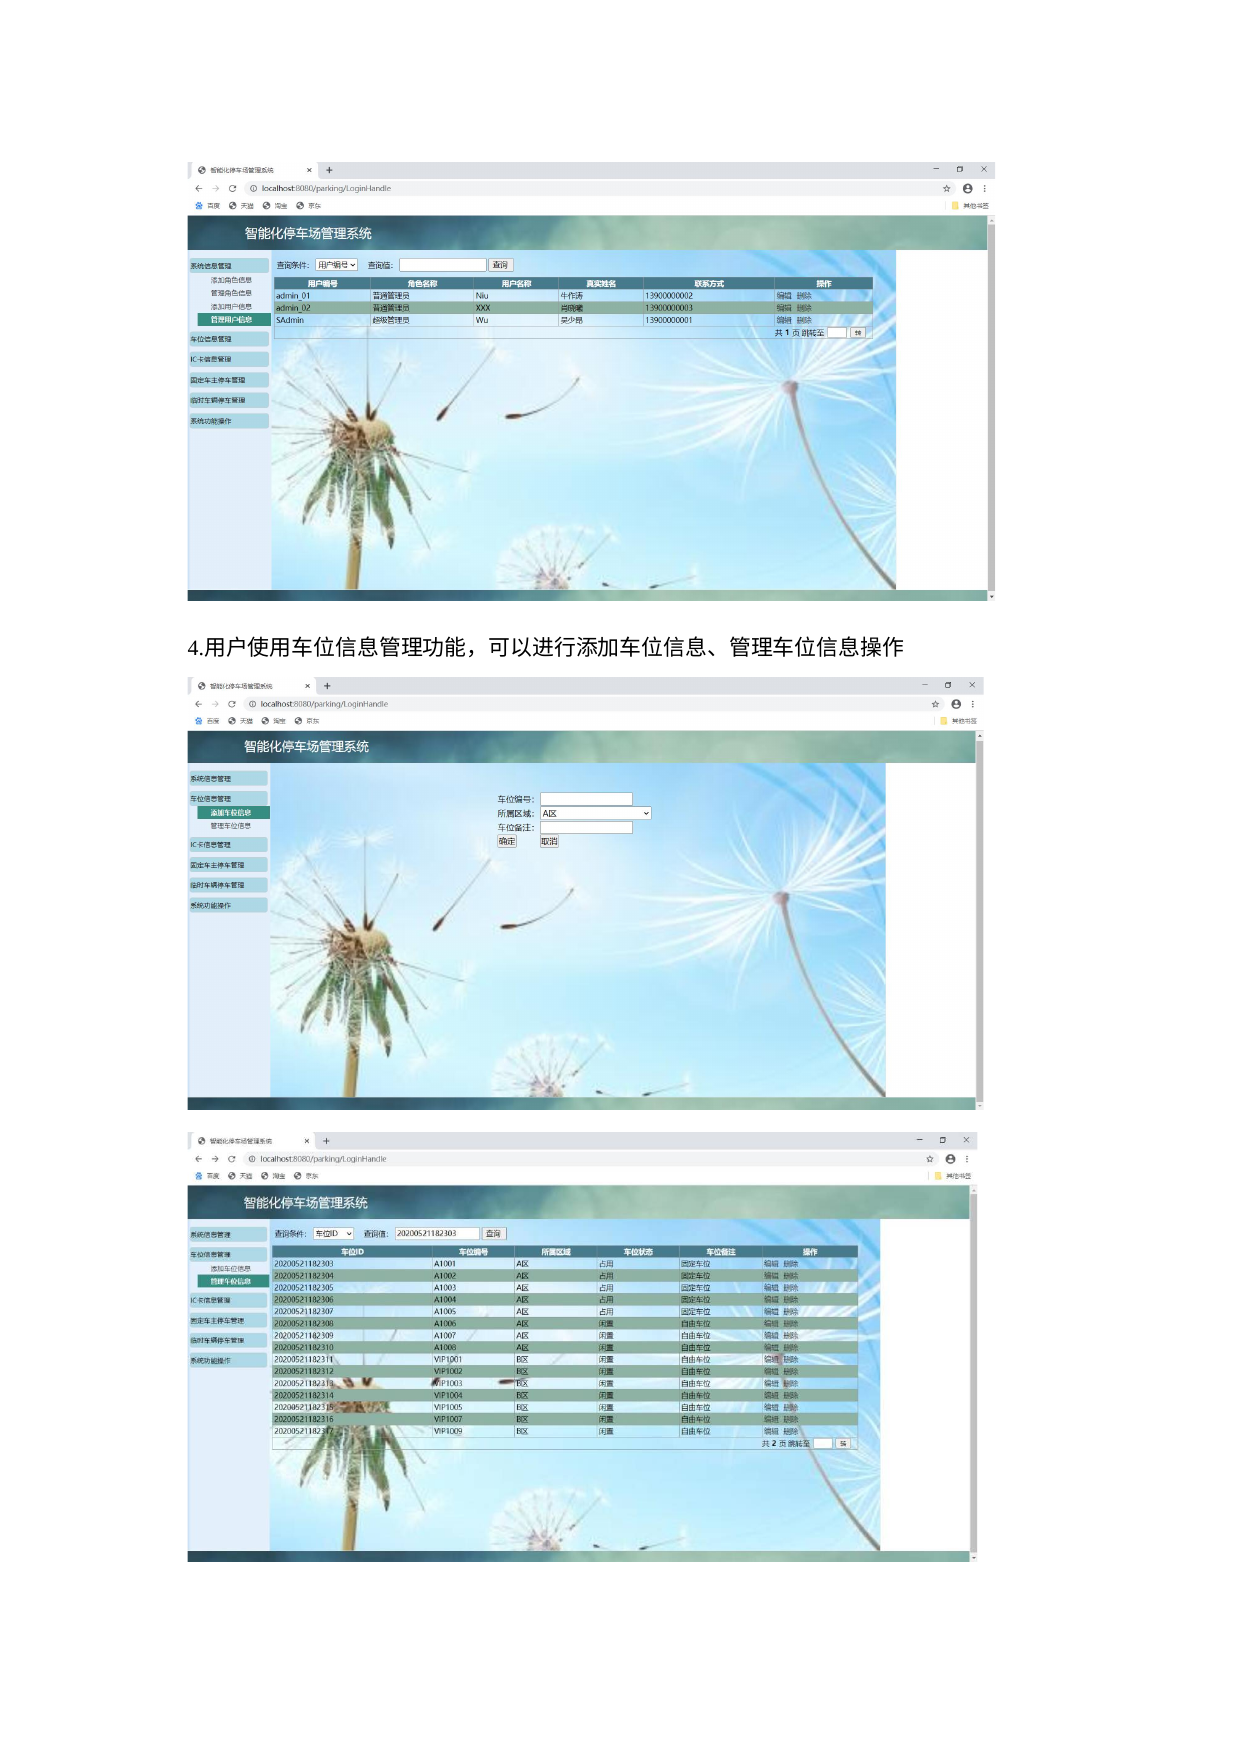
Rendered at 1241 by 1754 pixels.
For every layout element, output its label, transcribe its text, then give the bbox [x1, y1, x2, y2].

picture [187, 677, 984, 1110]
picture [187, 162, 996, 601]
text 4.用户使用车位信息管理功能，可以进行添加车位信息、管理车位信息操作 [187, 629, 1053, 662]
picture [187, 1132, 978, 1562]
